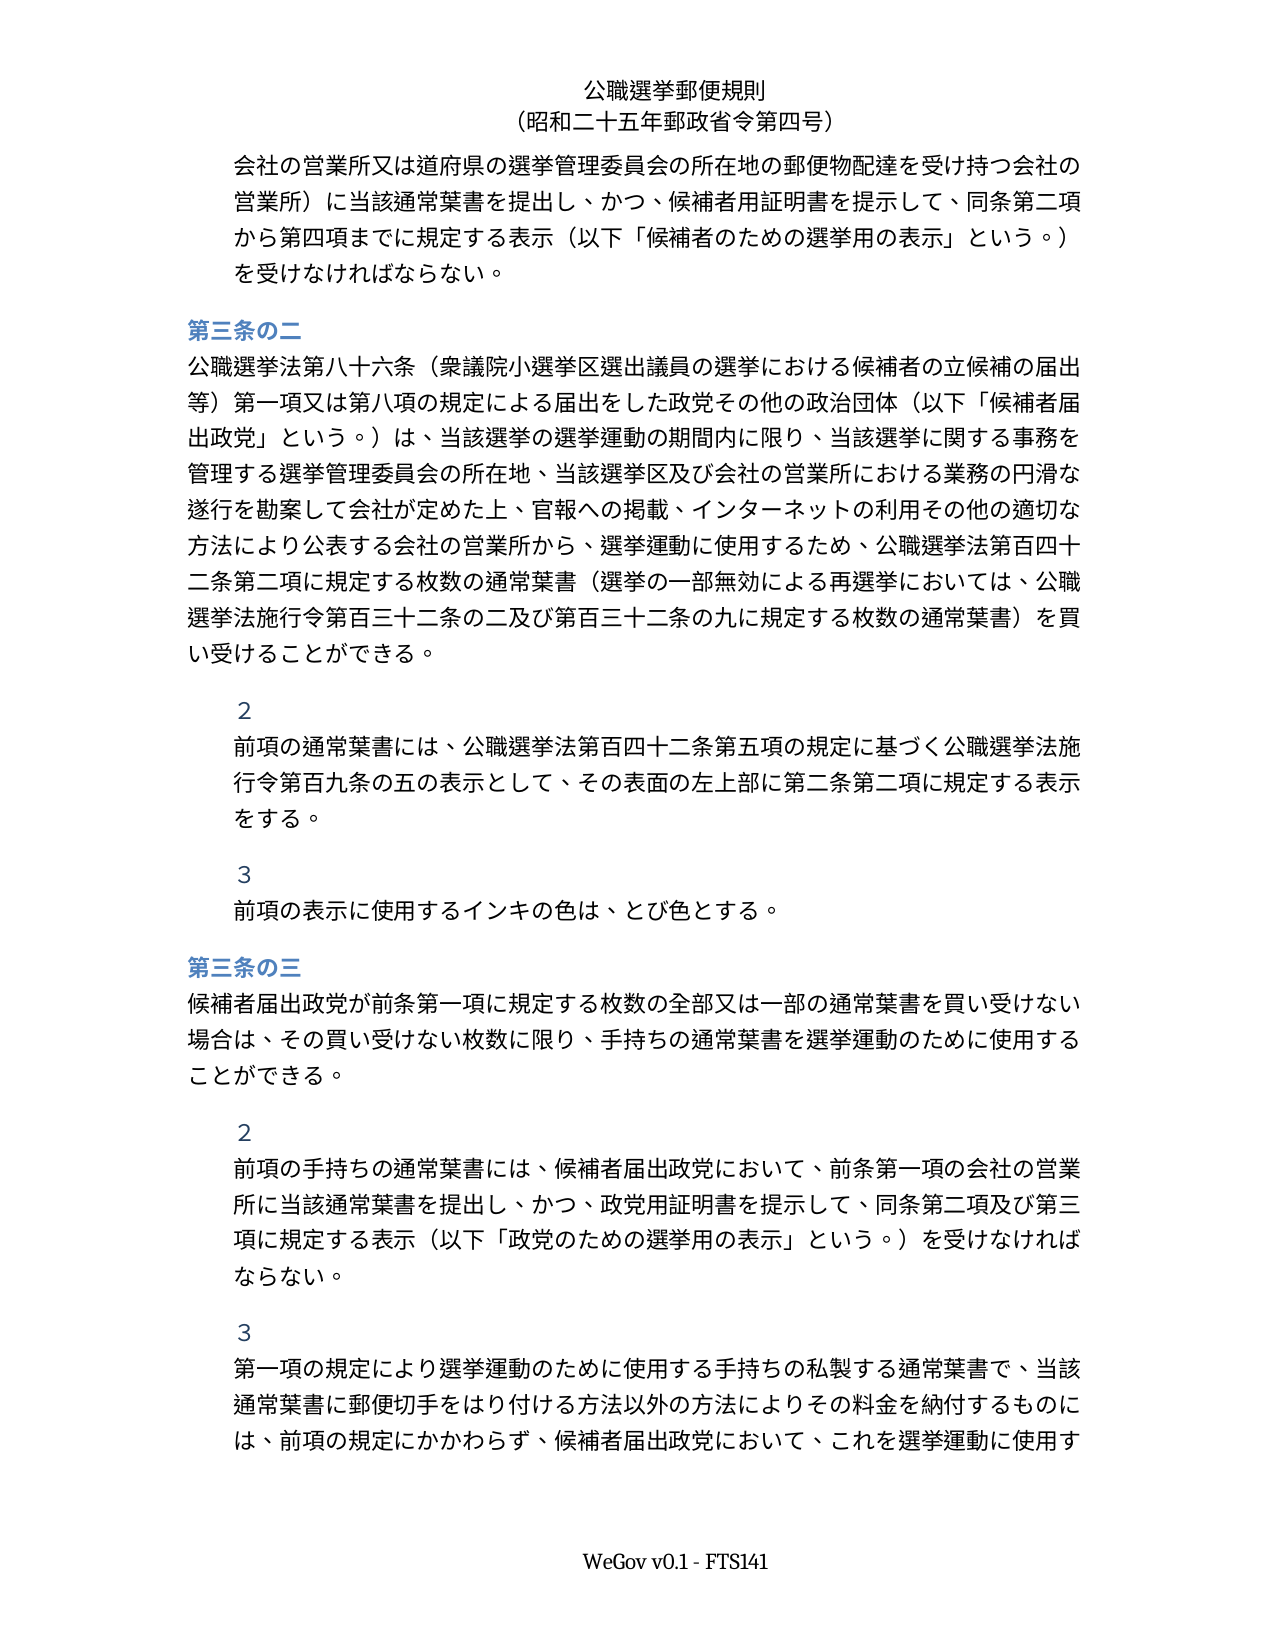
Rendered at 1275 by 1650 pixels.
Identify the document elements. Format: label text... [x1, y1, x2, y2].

text 候補者届出政党が前条第一項に規定する枚数の全部又は一部の通常葉書を買い受けない場合は、その買い受けない枚数に限り、手持ちの通常葉書を選挙運動のために使用することができる。 [187, 988, 1087, 1091]
subtitle ３ [233, 859, 1087, 891]
text 公職選挙法第八十六条（衆議院小選挙区選出議員の選挙における候補者の立候補の届出等）第一項又は第八項の規定による届出をした政党その他の政治団体（以下「候補者届出政党」という。）は、当該選挙の選挙運動の期間内に限り、当該選挙に関する事務を管理する選挙管理委員会の所在地、当該選挙区及び会社の営業所における業務の円滑な遂行を勘案して会社が定めた上、官報への掲載、インターネットの利用その他の適切な方法により公表する会社の営業所から、選挙運動に使用するため、公職選挙法第百四十二条第二項に規定する枚数の通常葉書（選挙の一部無効による再選挙においては、公職選挙法施行令第百三十二条の二及び第百三十二条の九に規定する枚数の通常葉書）を買い受けることができる。 [187, 351, 1087, 669]
subtitle 第三条の三 [187, 952, 1087, 983]
subtitle 第三条の二 [187, 314, 1087, 346]
text 前項の表示に使用するインキの色は、とび色とする。 [233, 895, 1087, 927]
text 前項の通常葉書には、公職選挙法第百四十二条第五項の規定に基づく公職選挙法施行令第百九条の五の表示として、その表面の左上部に第二条第二項に規定する表示をする。 [233, 731, 1087, 834]
subtitle ３ [233, 1317, 1087, 1348]
subtitle ２ [233, 695, 1087, 726]
subtitle ２ [233, 1117, 1087, 1148]
text 前項の手持ちの通常葉書には、候補者届出政党において、前条第一項の会社の営業所に当該通常葉書を提出し、かつ、政党用証明書を提示して、同条第二項及び第三項に規定する表示（以下「政党のための選挙用の表示」という。）を受けなければならない。 [233, 1153, 1087, 1292]
